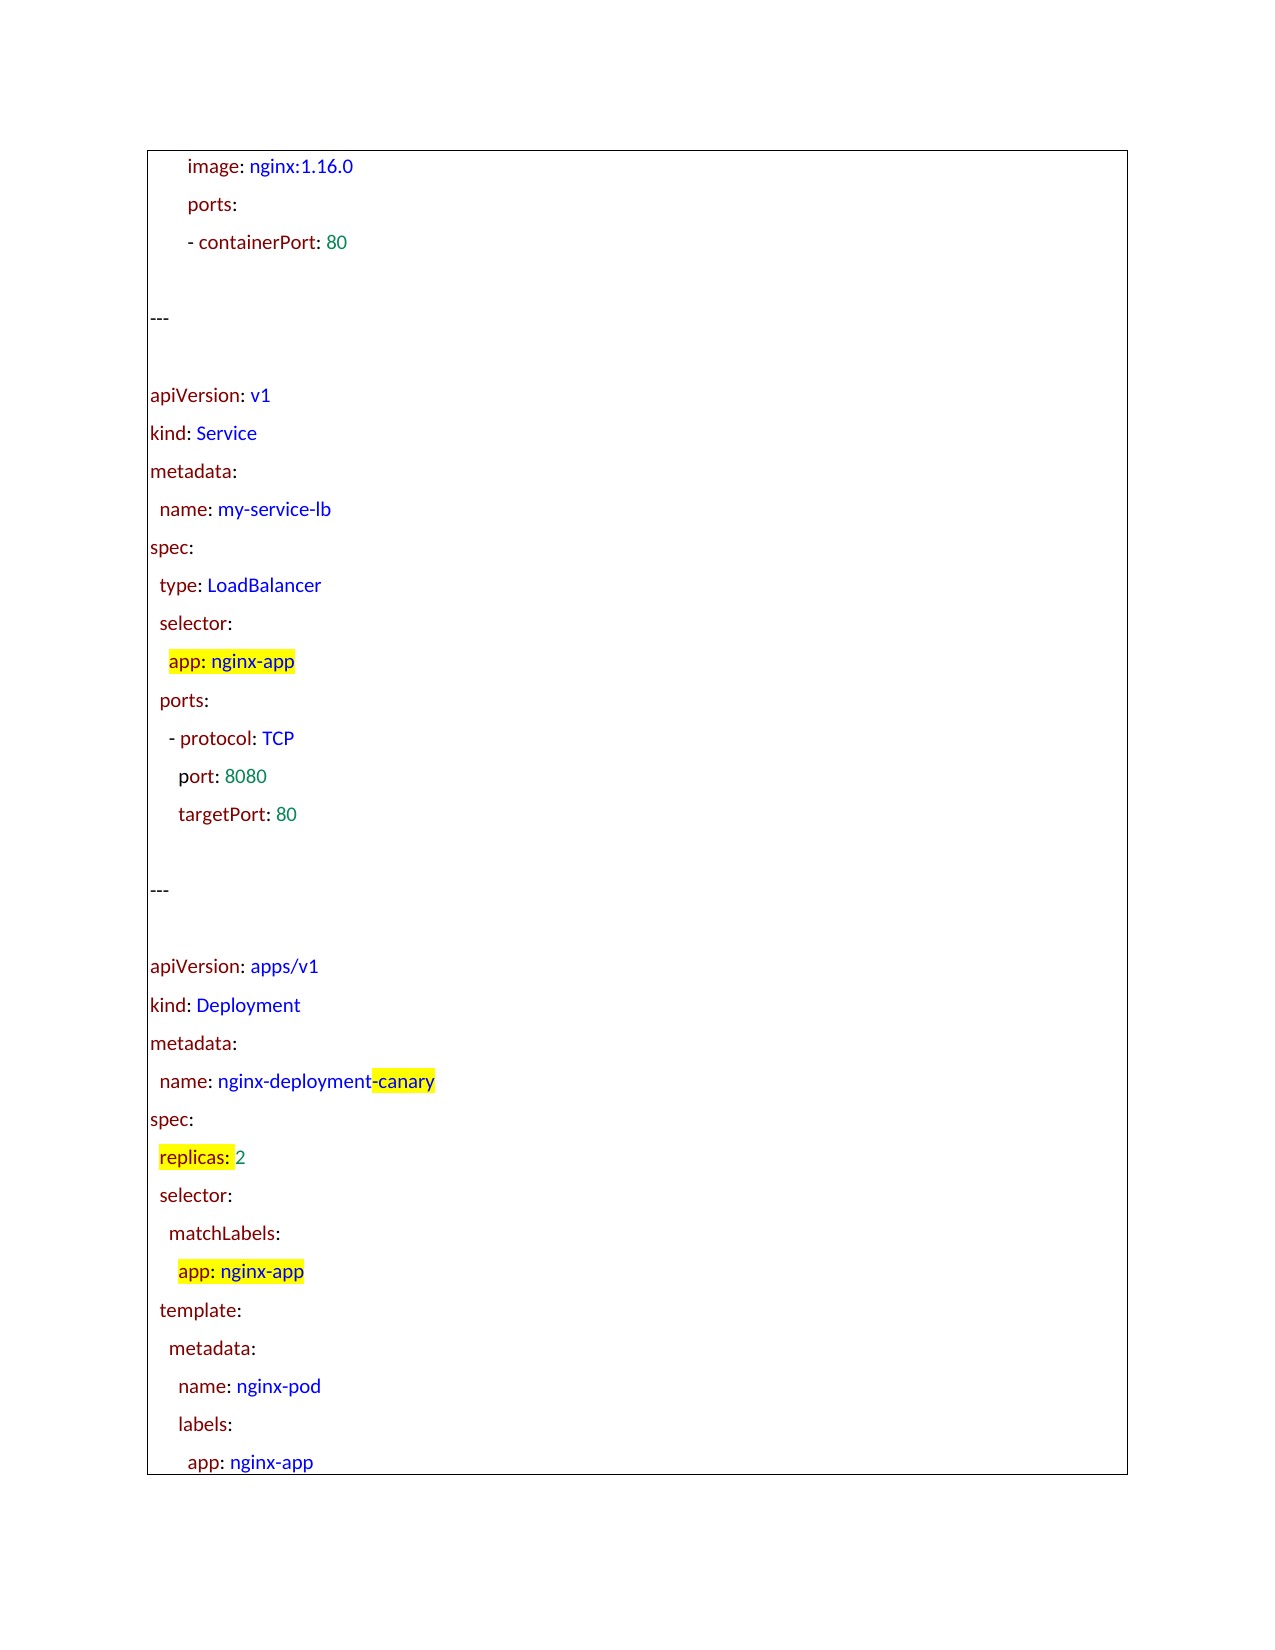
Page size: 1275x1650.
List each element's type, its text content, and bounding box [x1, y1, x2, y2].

text --- [148, 874, 1127, 903]
text app: nginx-app [148, 1256, 1127, 1284]
text metadata: [148, 1332, 1127, 1360]
text selector: [148, 607, 1127, 636]
text name: my-service-lb [148, 493, 1127, 522]
text selector: [148, 1179, 1127, 1208]
text replicas: 2 [148, 1141, 1127, 1170]
text metadata: [148, 1027, 1127, 1055]
text template: [148, 1294, 1127, 1322]
text name: nginx-deployment-canary [148, 1065, 1127, 1093]
text targetPort: 80 [148, 798, 1127, 827]
text ports: [148, 188, 1127, 217]
text apiVersion: v1 [148, 379, 1127, 407]
text apiVersion: apps/v1 [148, 951, 1127, 979]
text app: nginx-app [148, 1446, 1127, 1474]
text port: 8080 [148, 760, 1127, 788]
text matchLabels: [148, 1217, 1127, 1246]
text kind: Service [148, 417, 1127, 445]
text kind: Deployment [148, 989, 1127, 1017]
text app: nginx-app [148, 646, 1127, 674]
text spec: [148, 1103, 1127, 1132]
text image: nginx:1.16.0 [148, 151, 1127, 178]
text --- [148, 302, 1127, 331]
text type: LoadBalancer [148, 569, 1127, 598]
text metadata: [148, 455, 1127, 483]
text ports: [148, 684, 1127, 712]
text spec: [148, 531, 1127, 560]
text labels: [148, 1408, 1127, 1437]
text - protocol: TCP [148, 722, 1127, 750]
text name: nginx-pod [148, 1370, 1127, 1398]
text - containerPort: 80 [148, 226, 1127, 255]
